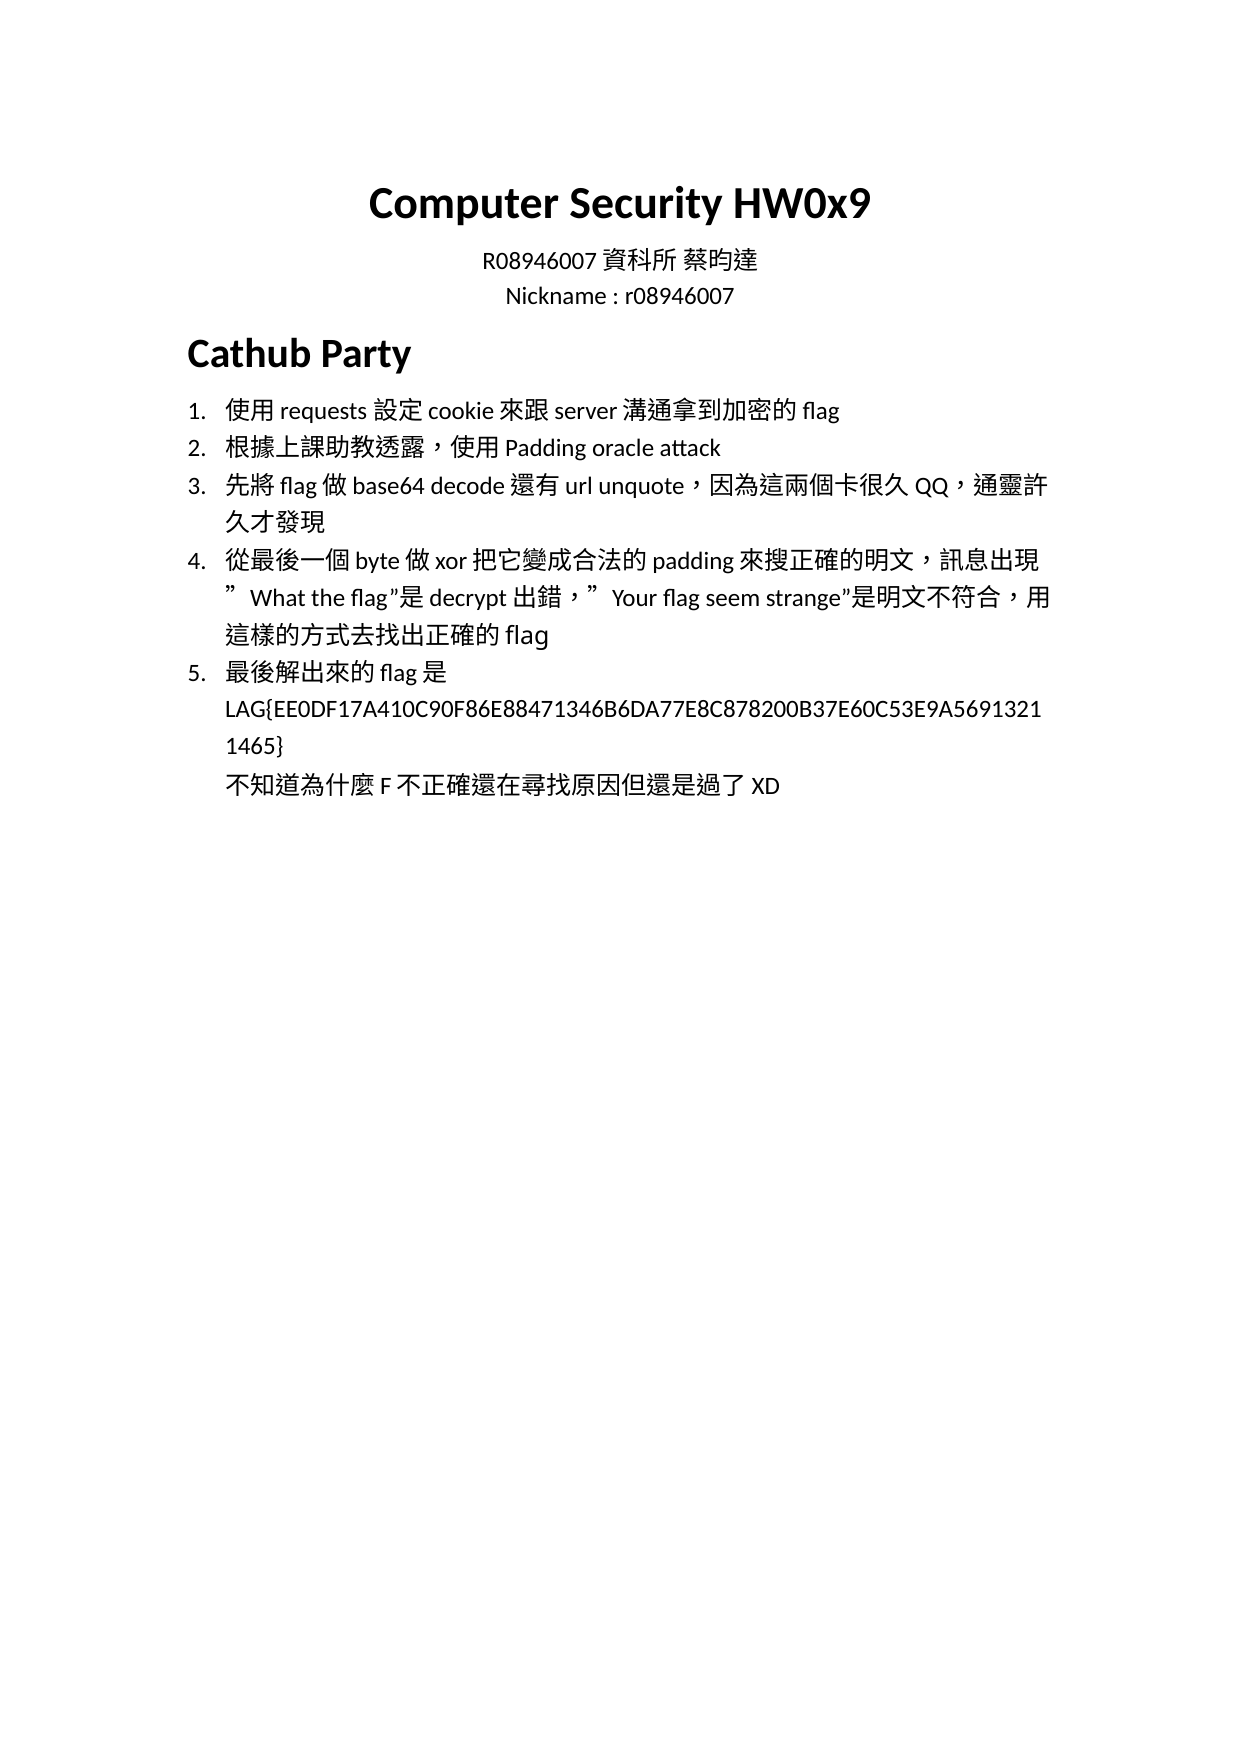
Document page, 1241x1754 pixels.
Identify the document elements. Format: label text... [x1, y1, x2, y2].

list 最後解出來的flag是LAG{EE0DF17A410C90F86E88471346B6DA77E8C878200B37E60C53E9A56913211465} [187, 652, 1053, 764]
list 根據上課助教透露，使用Padding oracle attack [187, 427, 1053, 464]
text Computer Security HW0x9 [187, 164, 1053, 239]
list 使用requests 設定cookie來跟server溝通拿到加密的flag [187, 389, 1053, 427]
list 從最後一個byte做xor把它變成合法的padding來搜正確的明文，訊息出現”What the flag”是decrypt出錯，”Your flag seem strange”是明文不符合，用這樣的方式去找出正確的flag [187, 539, 1053, 652]
list 先將flag做base64 decode還有url unquote，因為這兩個卡很久QQ，通靈許久才發現 [187, 464, 1053, 539]
text R08946007 資科所 蔡昀達 [187, 239, 1053, 277]
text Cathub Party [187, 314, 1053, 389]
text Nickname : r08946007 [187, 277, 1053, 314]
list 不知道為什麼F不正確還在尋找原因但還是過了XD [225, 764, 1053, 802]
